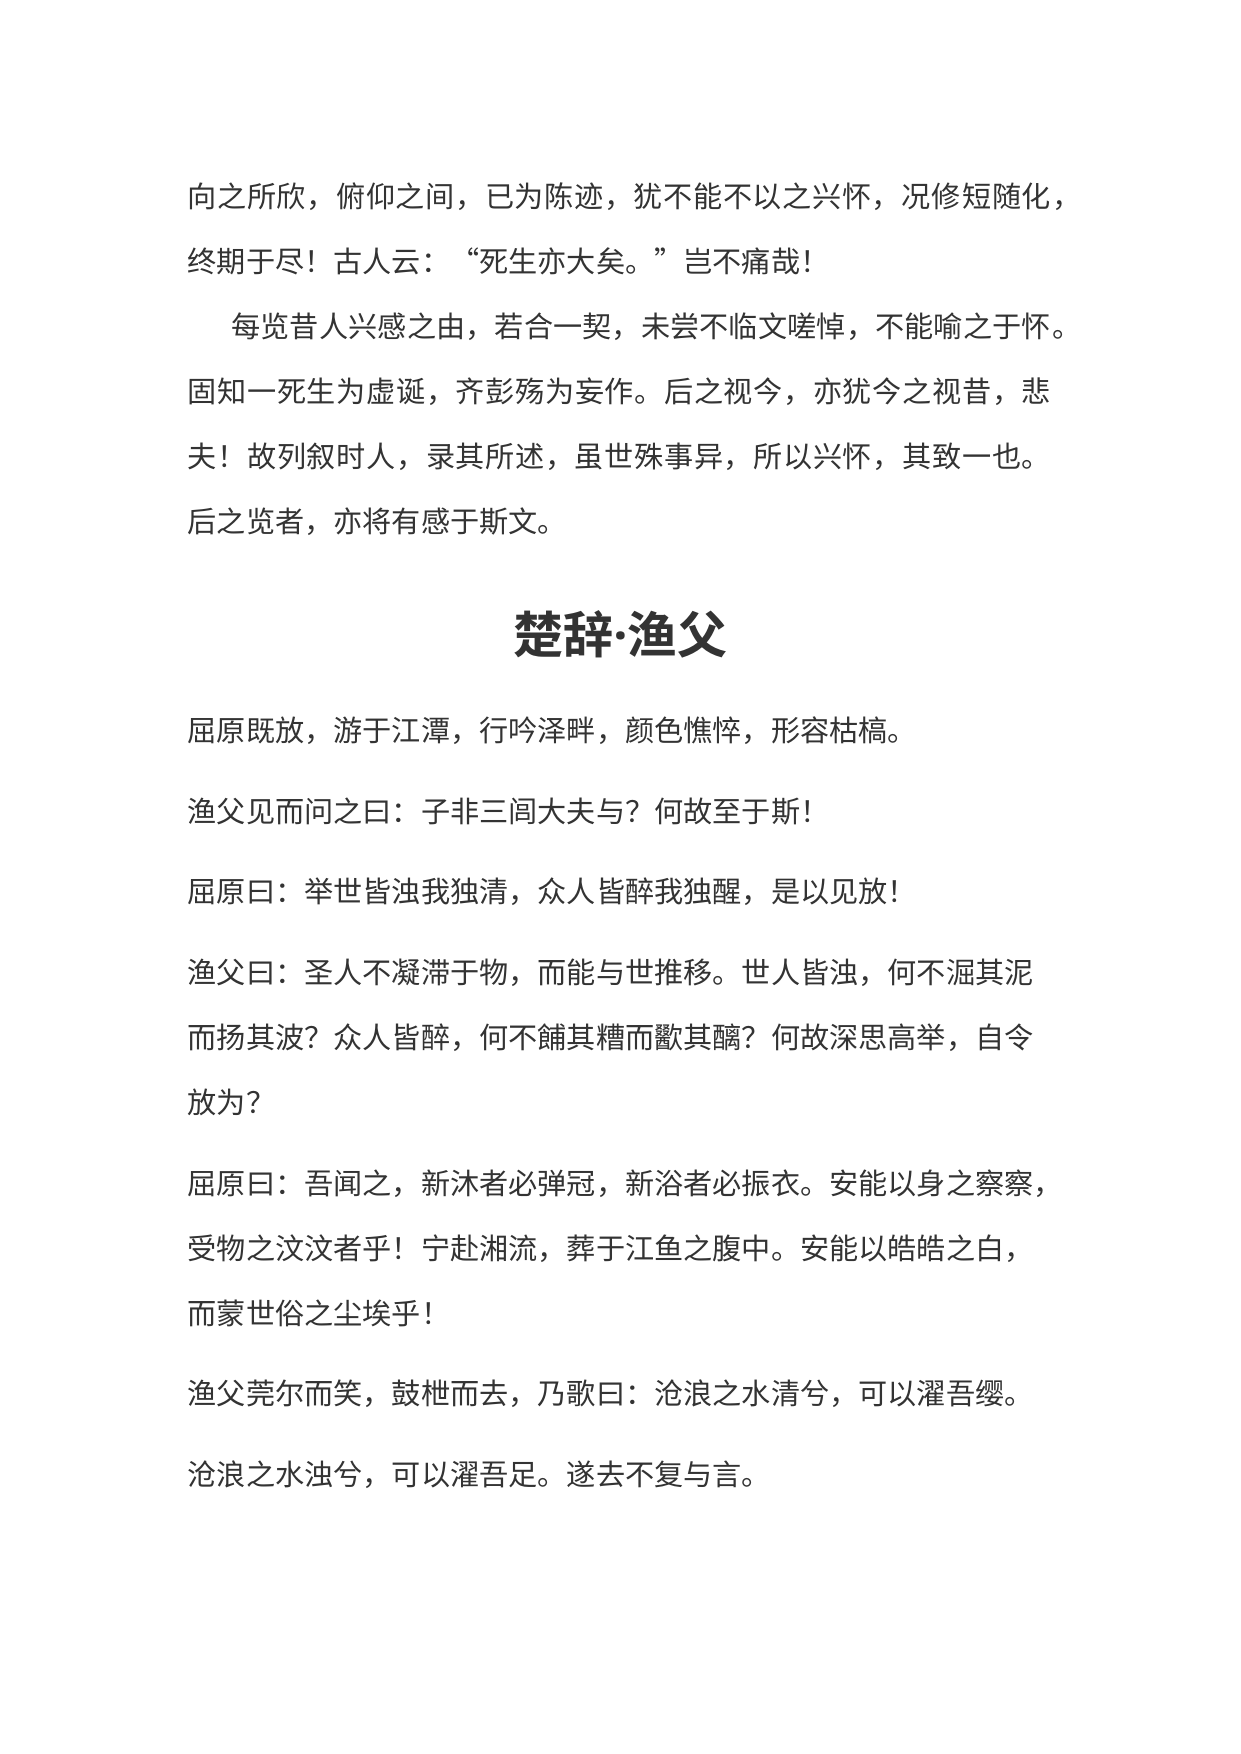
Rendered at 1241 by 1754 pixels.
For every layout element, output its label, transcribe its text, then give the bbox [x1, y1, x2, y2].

text 屈原曰：举世皆浊我独清，众人皆醉我独醒，是以见放！ [187, 858, 1053, 923]
text 屈原曰：吾闻之，新沐者必弹冠，新浴者必振衣。安能以身之察察，受物之汶汶者乎！宁赴湘流，葬于江鱼之腹中。安能以皓皓之白，而蒙世俗之尘埃乎！ [187, 1149, 1053, 1344]
text 每览昔人兴感之由，若合一契，未尝不临文嗟悼，不能喻之于怀。固知一死生为虚诞，齐彭殇为妄作。后之视今，亦犹今之视昔，悲夫！故列叙时人，录其所述，虽世殊事异，所以兴怀，其致一也。后之览者，亦将有感于斯文。 [187, 292, 1053, 552]
text 楚辞·渔父 [187, 583, 1053, 681]
text 渔父莞尔而笑，鼓枻而去，乃歌曰：沧浪之水清兮，可以濯吾缨。 [187, 1359, 1053, 1424]
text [187, 162, 1053, 292]
text 渔父见而问之曰：子非三闾大夫与？何故至于斯！ [187, 777, 1053, 842]
text 屈原既放，游于江潭，行吟泽畔，颜色憔悴，形容枯槁。 [187, 696, 1053, 761]
text 渔父曰：圣人不凝滞于物，而能与世推移。世人皆浊，何不淈其泥而扬其波？众人皆醉，何不餔其糟而歠其醨？何故深思高举，自令放为？ [187, 938, 1053, 1133]
text 沧浪之水浊兮，可以濯吾足。遂去不复与言。 [187, 1440, 1053, 1505]
